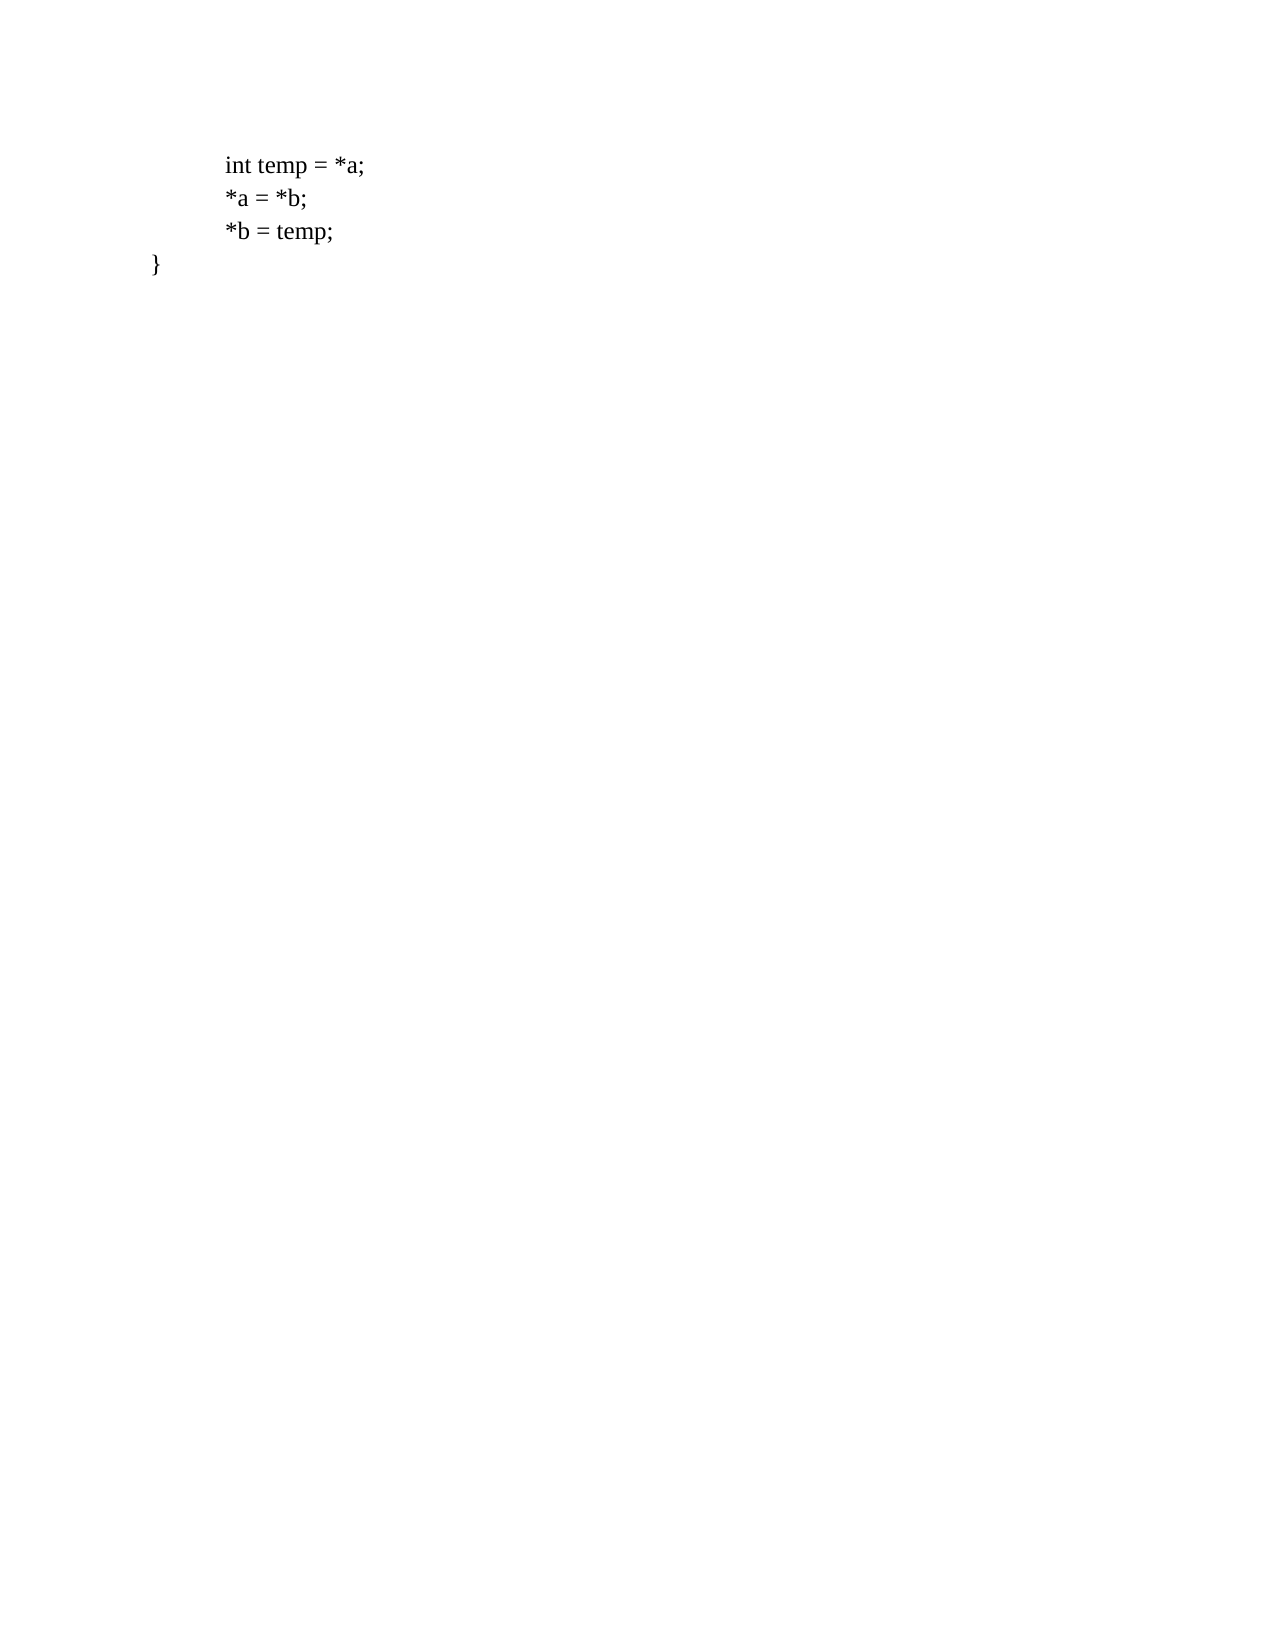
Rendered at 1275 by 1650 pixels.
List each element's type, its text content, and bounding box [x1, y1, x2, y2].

text *b = temp; [150, 216, 1125, 245]
text int temp = *a; [150, 150, 1125, 179]
text } [150, 249, 1125, 278]
text *a = *b; [150, 183, 1125, 212]
